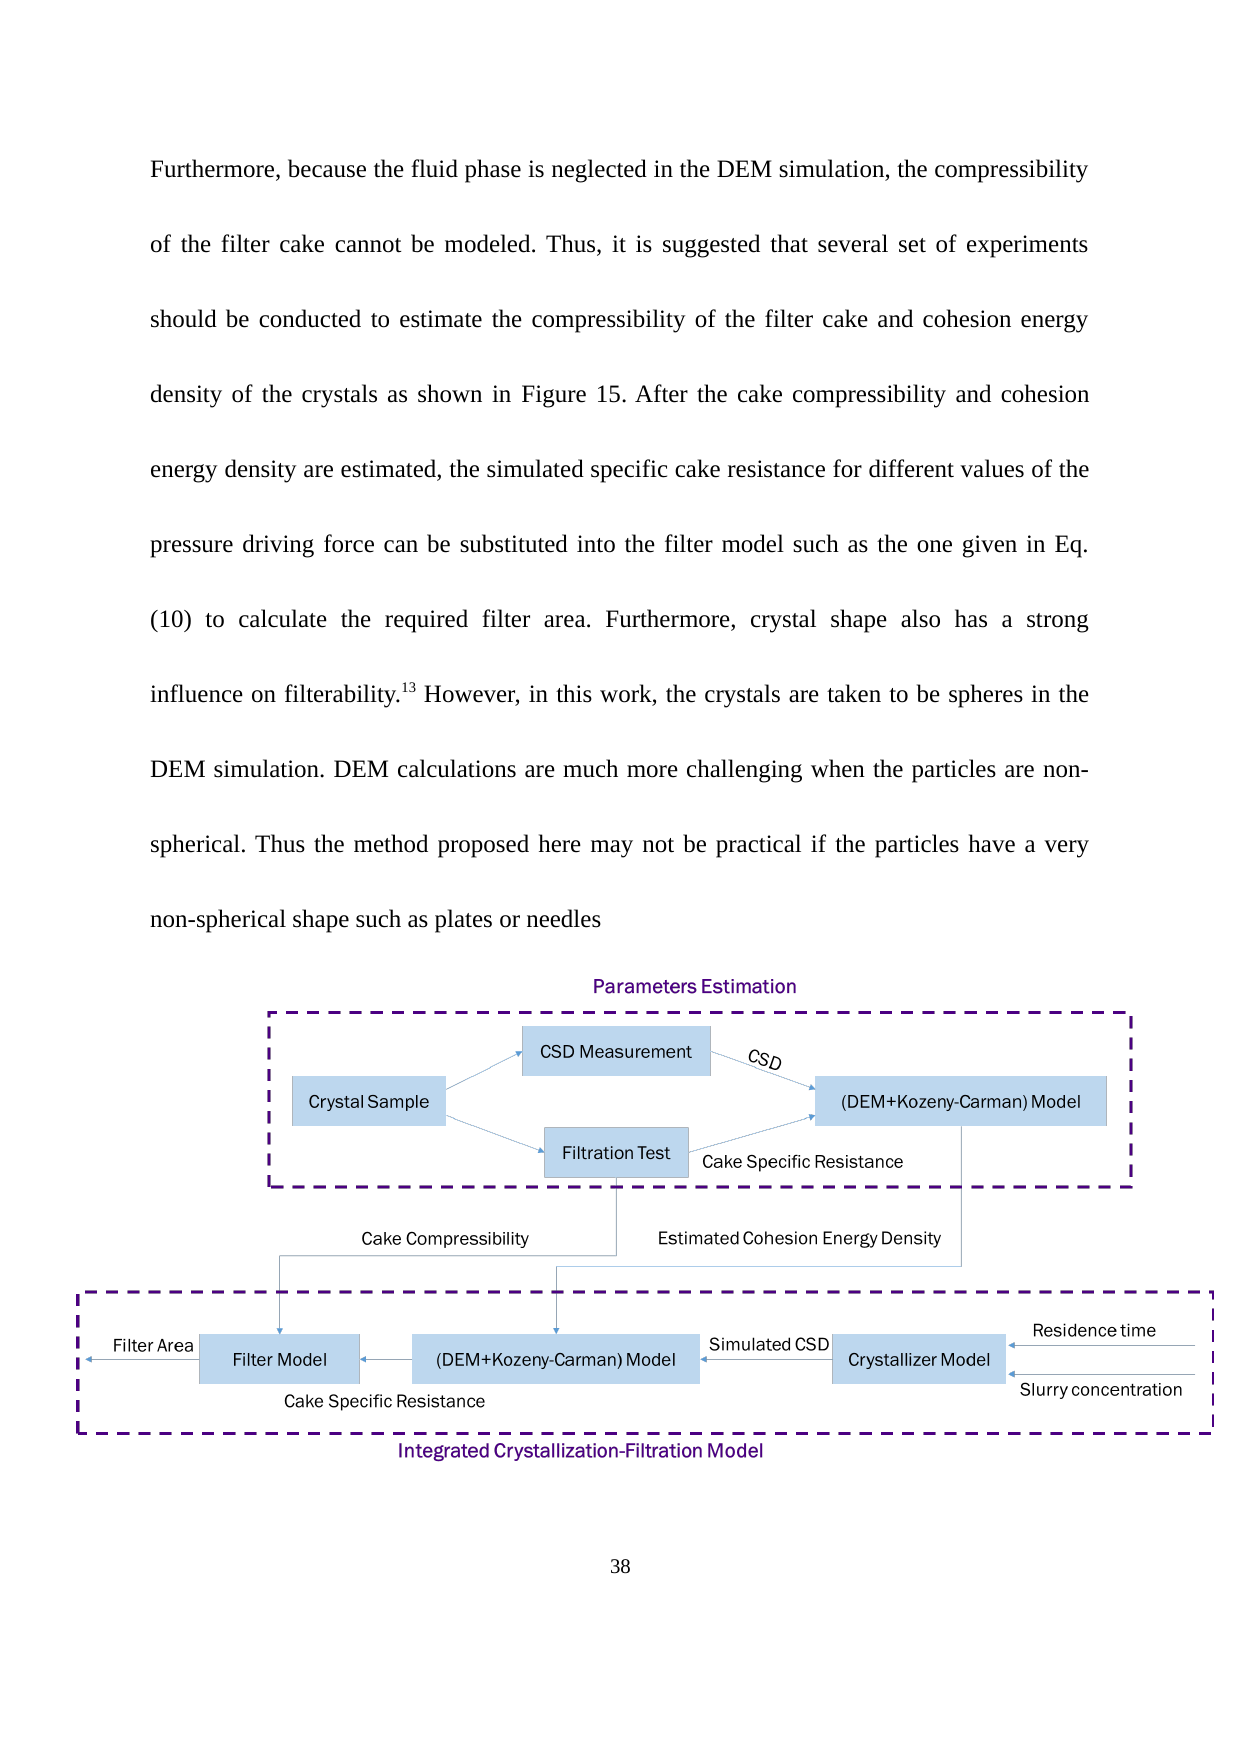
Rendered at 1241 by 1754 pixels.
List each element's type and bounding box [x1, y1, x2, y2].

text [150, 150, 1090, 937]
picture [76, 966, 1214, 1475]
